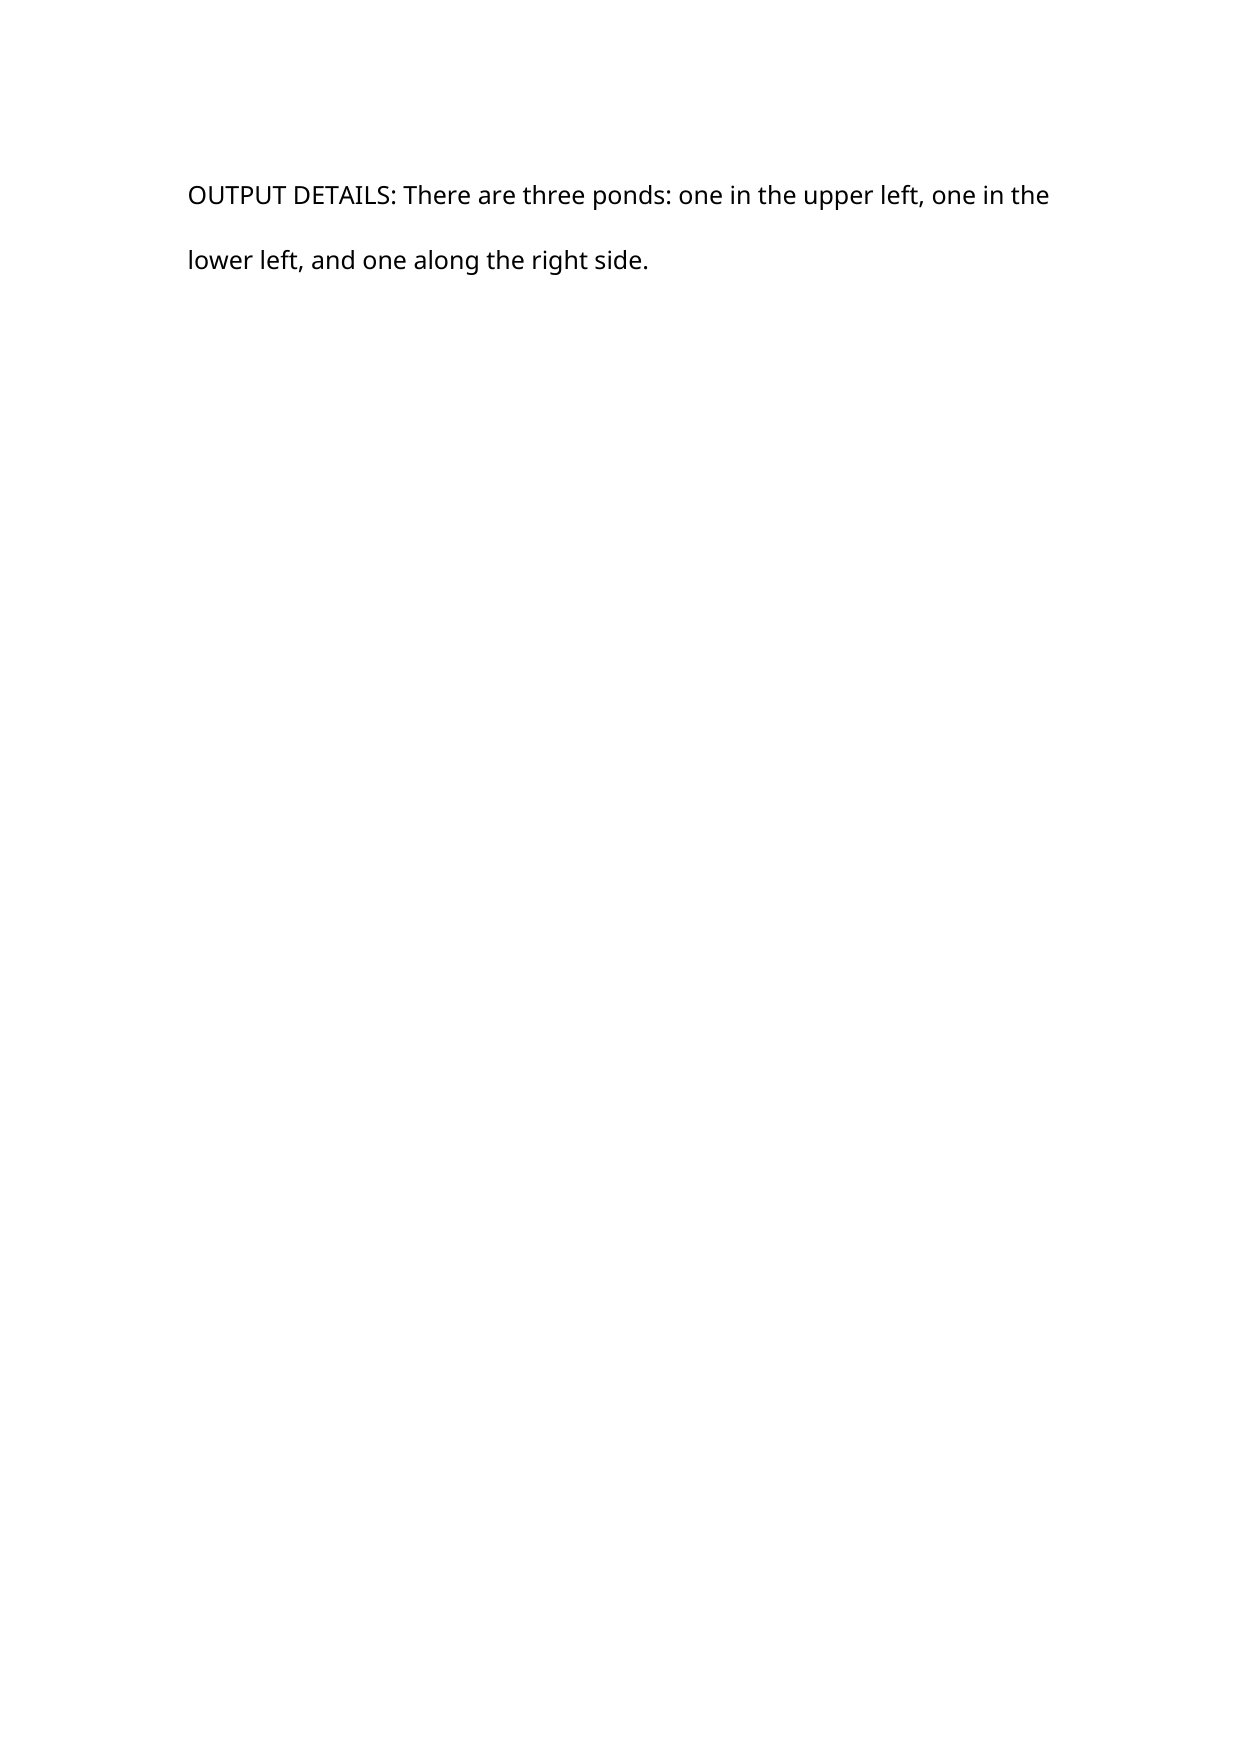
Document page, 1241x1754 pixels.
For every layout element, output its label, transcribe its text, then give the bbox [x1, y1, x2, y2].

text OUTPUT DETAILS: There are three ponds: one in the upper left, one in the lower left, and one along the right side. [187, 162, 1053, 292]
